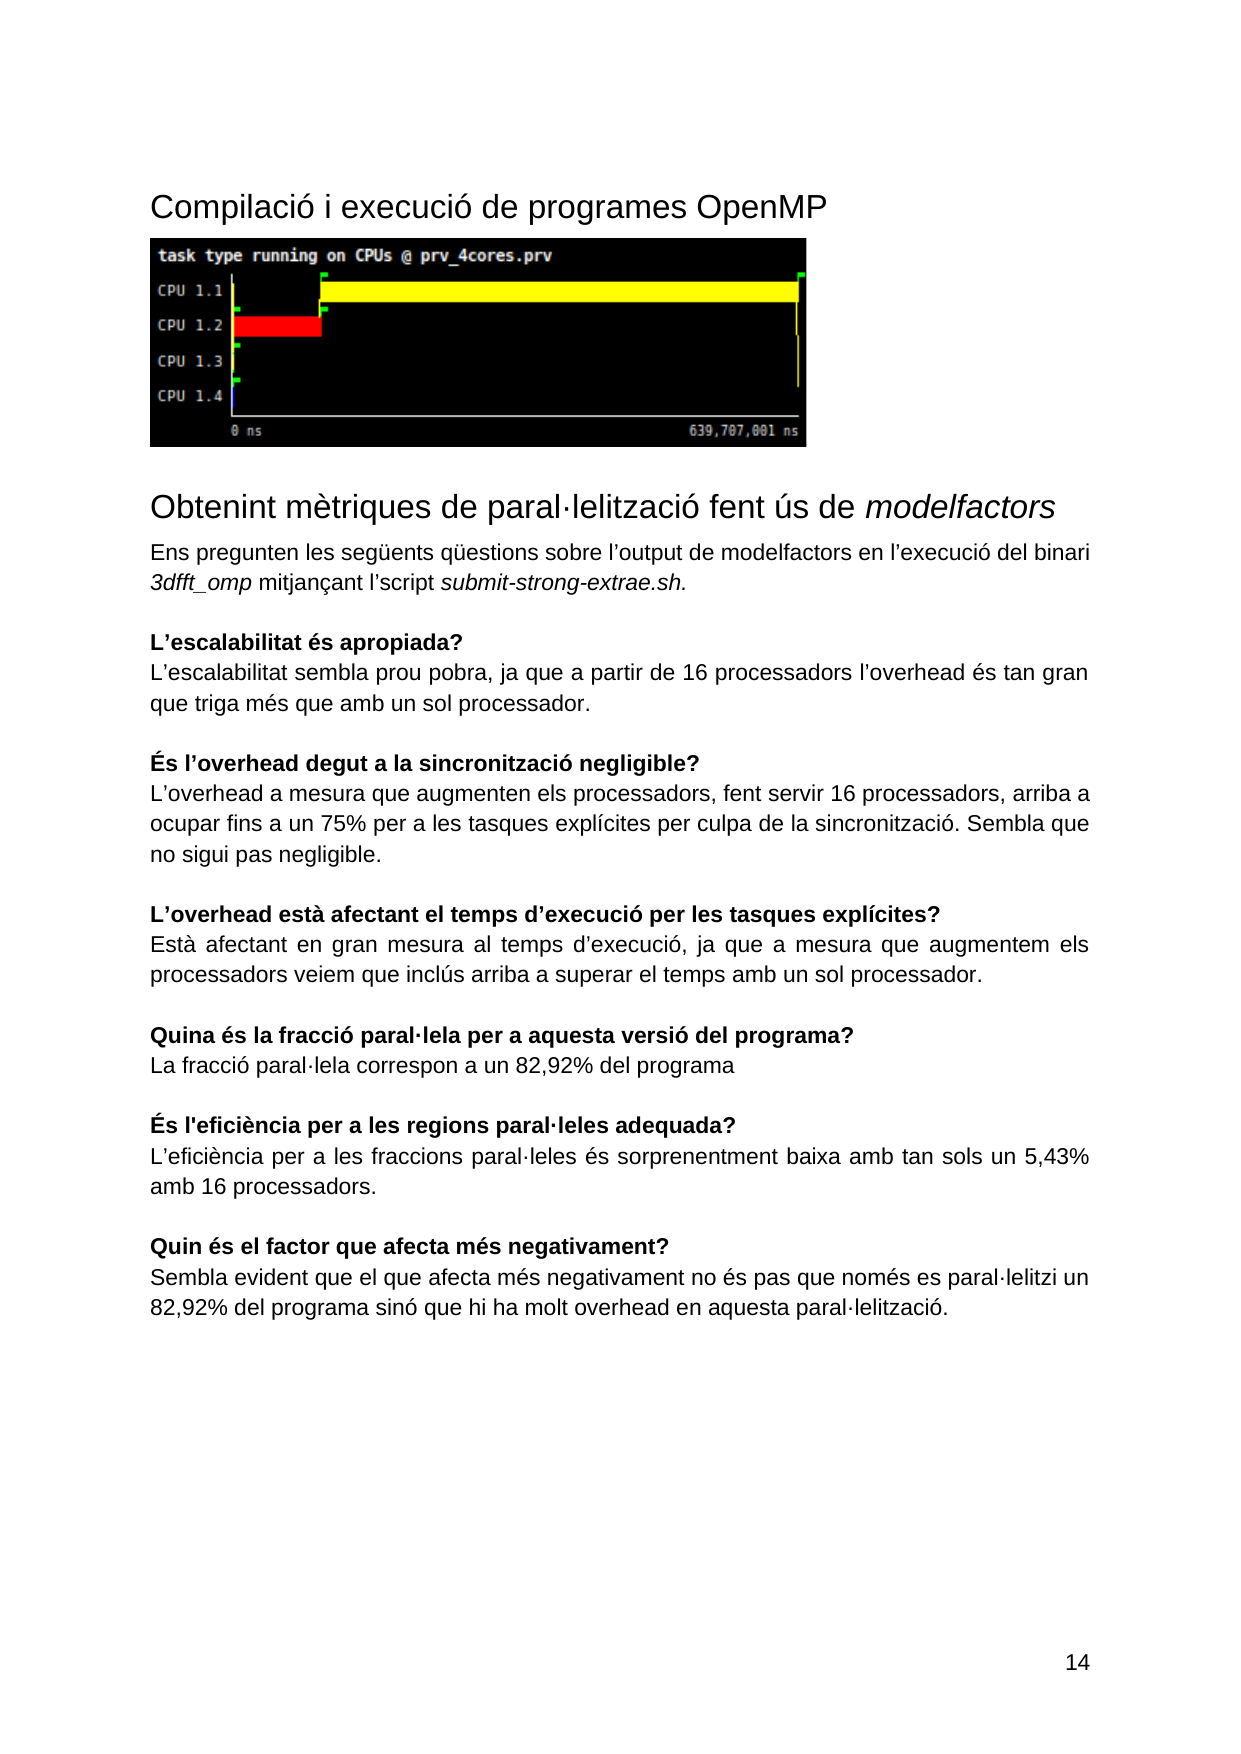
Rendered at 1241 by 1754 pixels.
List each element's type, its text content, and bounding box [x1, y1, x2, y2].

text És l'eficiència per a les regions paral·leles adequada? [150, 1112, 1090, 1139]
text Està afectant en gran mesura al temps d’execució, ja que a mesura que augmentem els processadors veiem que inclús arriba a superar el temps amb un sol processador. [150, 931, 1090, 988]
text L’escalabilitat sembla prou pobra, ja que a partir de 16 processadors l’overhead és tan gran que triga més que amb un sol processador. [150, 659, 1090, 716]
text És l’overhead degut a la sincronització negligible? [150, 750, 1090, 776]
text L’overhead a mesura que augmenten els processadors, fent servir 16 processadors, arriba a ocupar fins a un 75% per a les tasques explícites per culpa de la sincronització. Sembla que no sigui pas negligible. [150, 780, 1090, 867]
text Quin és el factor que afecta més negativament? [150, 1233, 1090, 1260]
text L’escalabilitat és apropiada? [150, 629, 1090, 656]
subtitle Obtenint mètriques de paral·lelització fent ús de modelfactors [150, 488, 1090, 526]
text Sembla evident que el que afecta més negativament no és pas que només es paral·lelitzi un 82,92% del programa sinó que hi ha molt overhead en aquesta paral·lelització. [150, 1263, 1090, 1320]
text L’overhead està afectant el temps d’execució per les tasques explícites? [150, 901, 1090, 927]
subtitle Compilació i execució de programes OpenMP [150, 187, 1090, 226]
text L’eficiència per a les fraccions paral·leles és sorprenentment baixa amb tan sols un 5,43% amb 16 processadors. [150, 1143, 1090, 1199]
text La fracció paral·lela correspon a un 82,92% del programa [150, 1052, 1090, 1078]
text Quina és la fracció paral·lela per a aquesta versió del programa? [150, 1022, 1090, 1048]
text Ens pregunten les següents qüestions sobre l’output de modelfactors en l’execució del binari 3dfft_omp mitjançant l’script submit-strong-extrae.sh. [150, 538, 1090, 595]
picture [150, 238, 807, 447]
